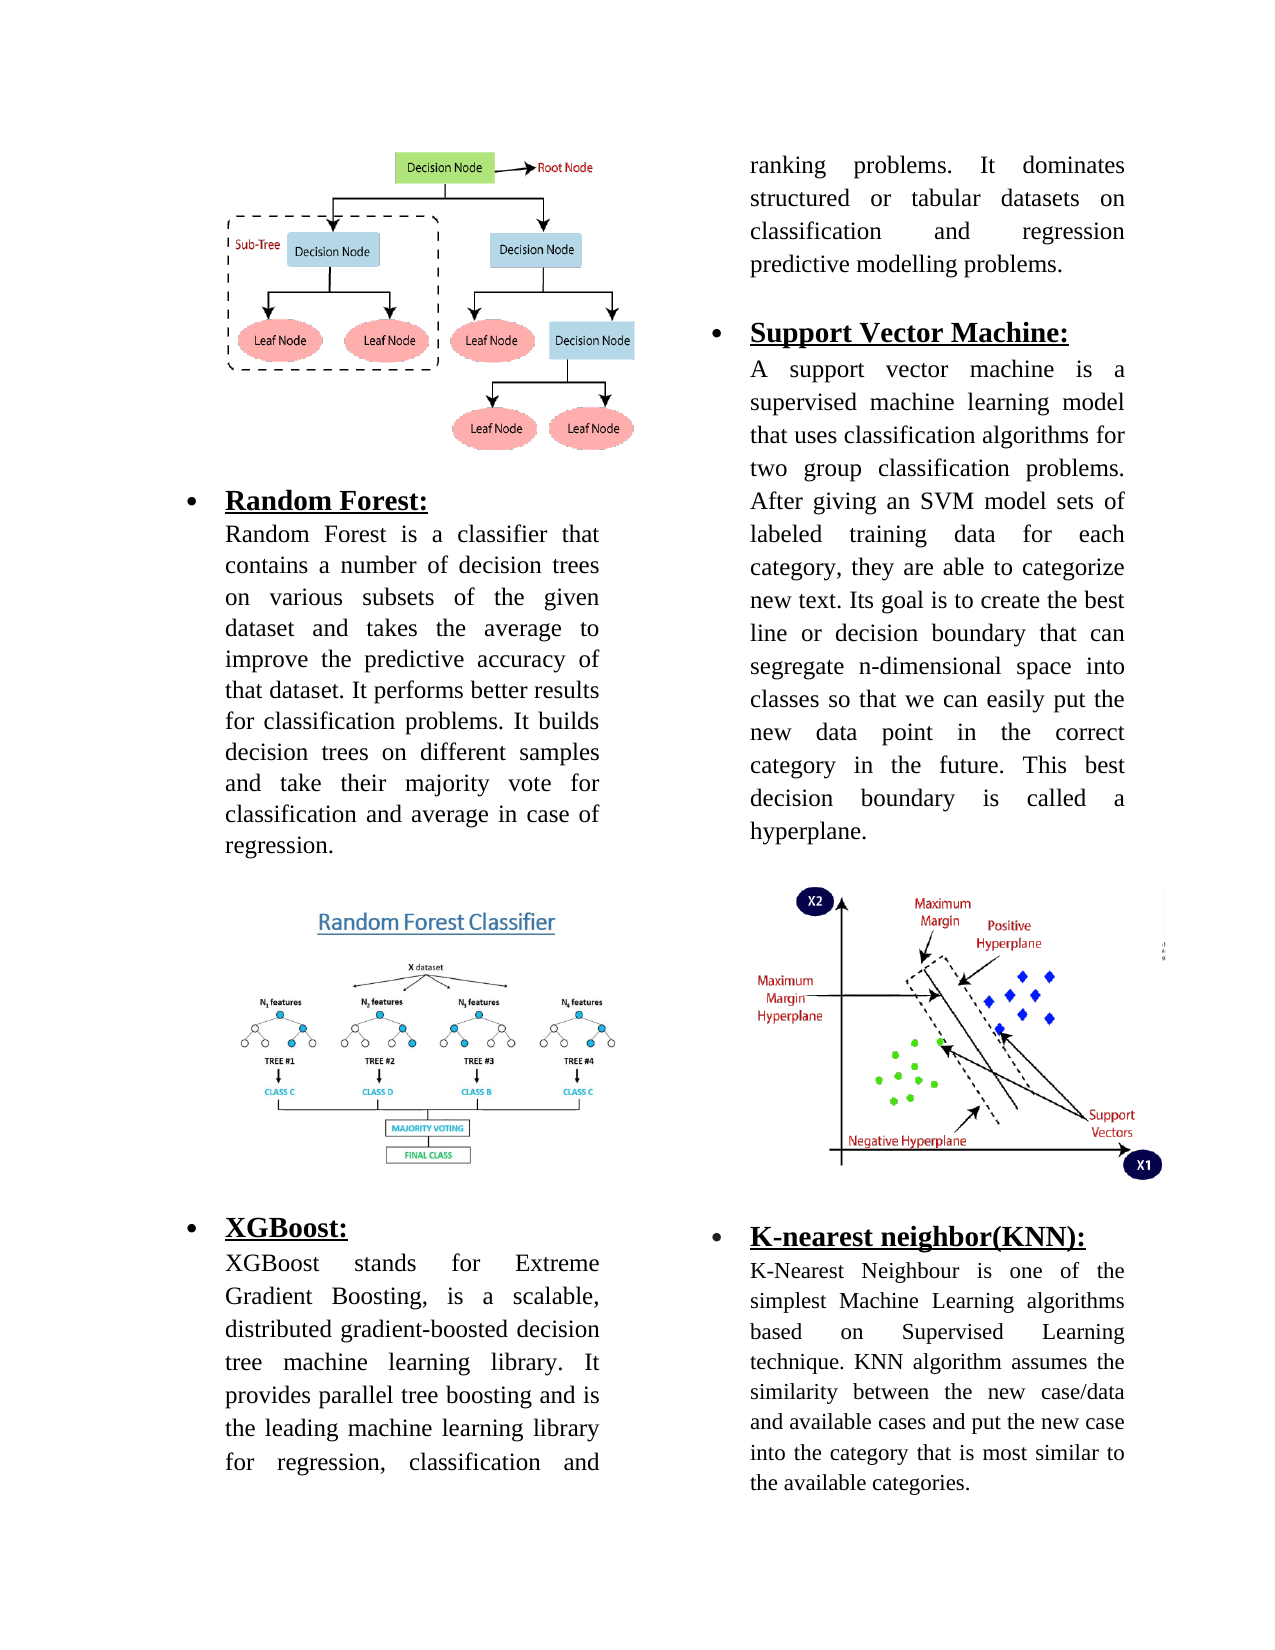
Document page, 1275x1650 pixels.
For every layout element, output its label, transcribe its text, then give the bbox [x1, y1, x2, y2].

list K-nearest neighbor(KNN): [712, 1219, 1125, 1252]
list Random Forest is a classifier that contains a number of decision trees on various subsets of the given dataset and takes the average to improve the predictive accuracy of that dataset. It performs better results for classification problems. It builds decision trees on different samples and take their majority vote for classification and average in case of regression. [225, 519, 600, 859]
list A support vector machine is a supervised machine learning model that uses classification algorithms for two group classification problems. After giving an SVM model sets of labeled training data for each category, they are able to categorize new text. Its goal is to create the best line or decision boundary that can segregate n-dimensional space into classes so that we can easily put the new data point in the correct category in the future. This best decision boundary is called a hyperplane. [750, 354, 1125, 845]
list XGBoost: [187, 1210, 600, 1243]
picture [225, 892, 638, 1175]
list Support Vector Machine: [712, 315, 1125, 349]
list XGBoost stands for Extreme Gradient Boosting, is a scalable, distributed gradient-boosted decision tree machine learning library. It provides parallel tree boosting and is the leading machine learning library for regression, classification and ranking problems. It dominates structured or tabular datasets on classification and regression predictive modelling problems. [225, 1248, 600, 1475]
list Random Forest: [187, 483, 600, 517]
picture [750, 882, 1166, 1182]
list XGBoost stands for Extreme Gradient Boosting, is a scalable, distributed gradient-boosted decision tree machine learning library. It provides parallel tree boosting and is the leading machine learning library for regression, classification and ranking problems. It dominates structured or tabular datasets on classification and regression predictive modelling problems. [750, 150, 1125, 278]
list K-Nearest Neighbour is one of the simplest Machine Learning algorithms based on Supervised Learning technique. KNN algorithm assumes the similarity between the new case/data and available cases and put the new case into the category that is most similar to the available categories. [750, 1257, 1125, 1495]
picture [225, 150, 638, 450]
